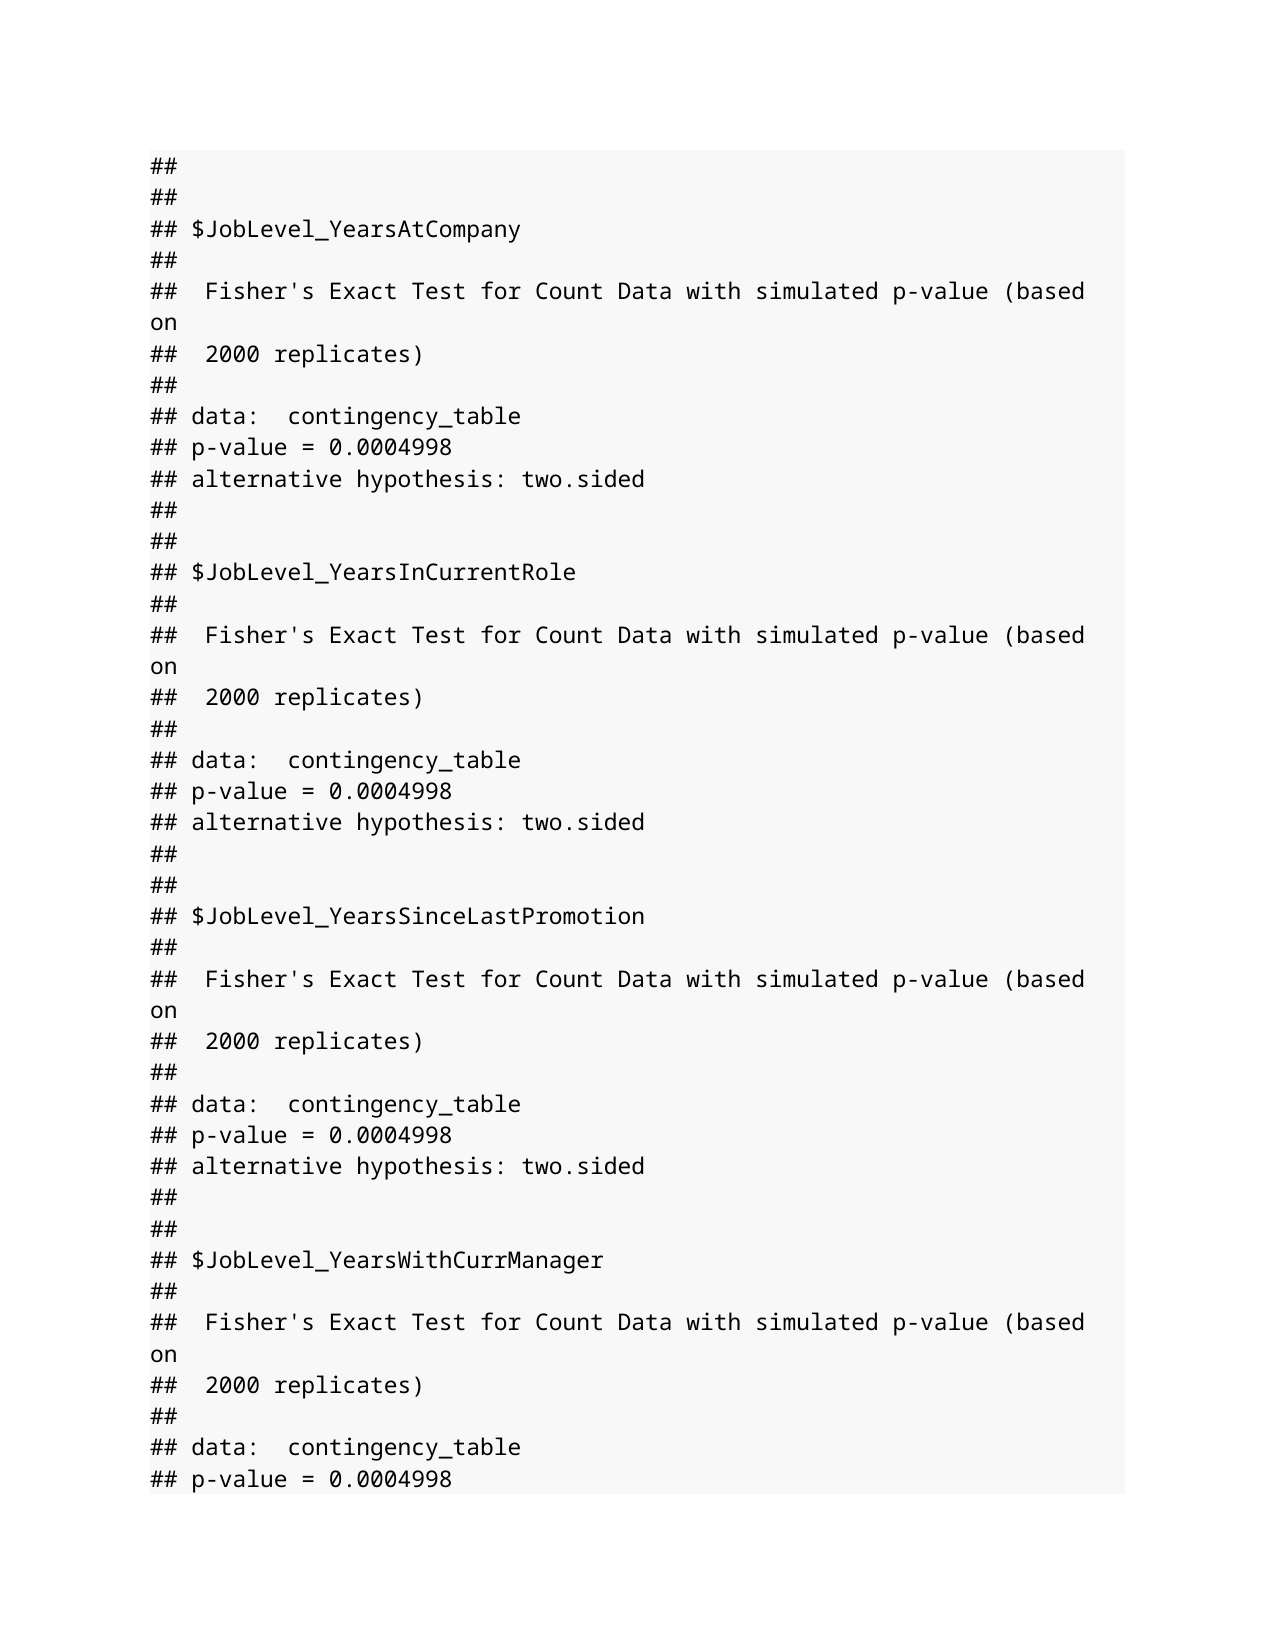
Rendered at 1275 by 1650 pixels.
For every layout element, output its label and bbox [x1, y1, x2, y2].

text [150, 150, 1125, 1494]
